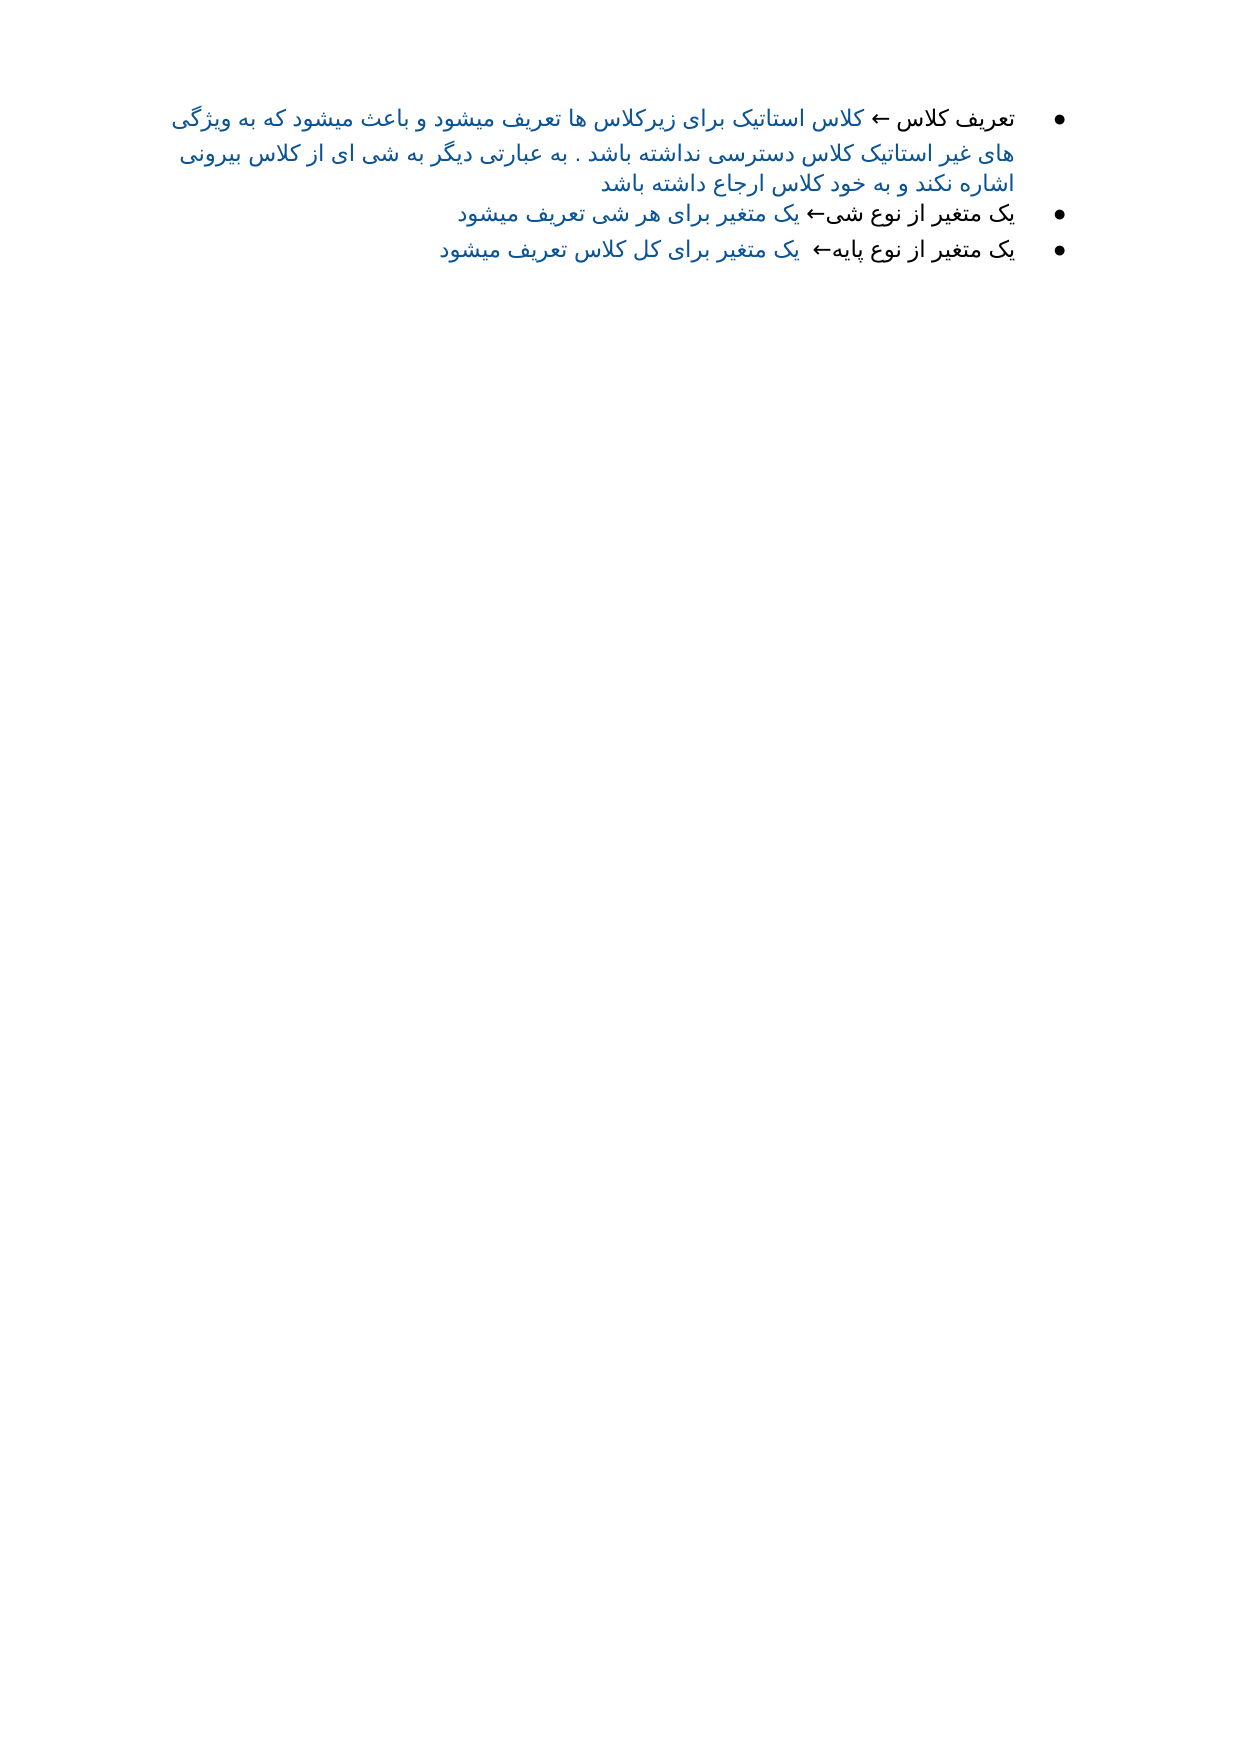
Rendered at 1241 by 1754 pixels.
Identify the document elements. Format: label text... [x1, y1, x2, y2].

list تعریف کلاس ← کلاس استاتیک برای زیرکلاس ها تعریف میشود و باعث میشود که به ویژگی های غیر استاتیک کلاس دسترسی نداشته باشد . به عبارتی دیگر به شی ای از کلاس بیرونی اشاره نکند و به خود کلاس ارجاع داشته باشد [150, 105, 1053, 196]
list یک متغیر از نوع‌ پایه← یک متغیر برای کل کلاس تعریف میشود [150, 236, 1053, 267]
list یک متغیر از نوع شی← یک متغیر برای هر شی تعریف میشود [150, 200, 1053, 231]
